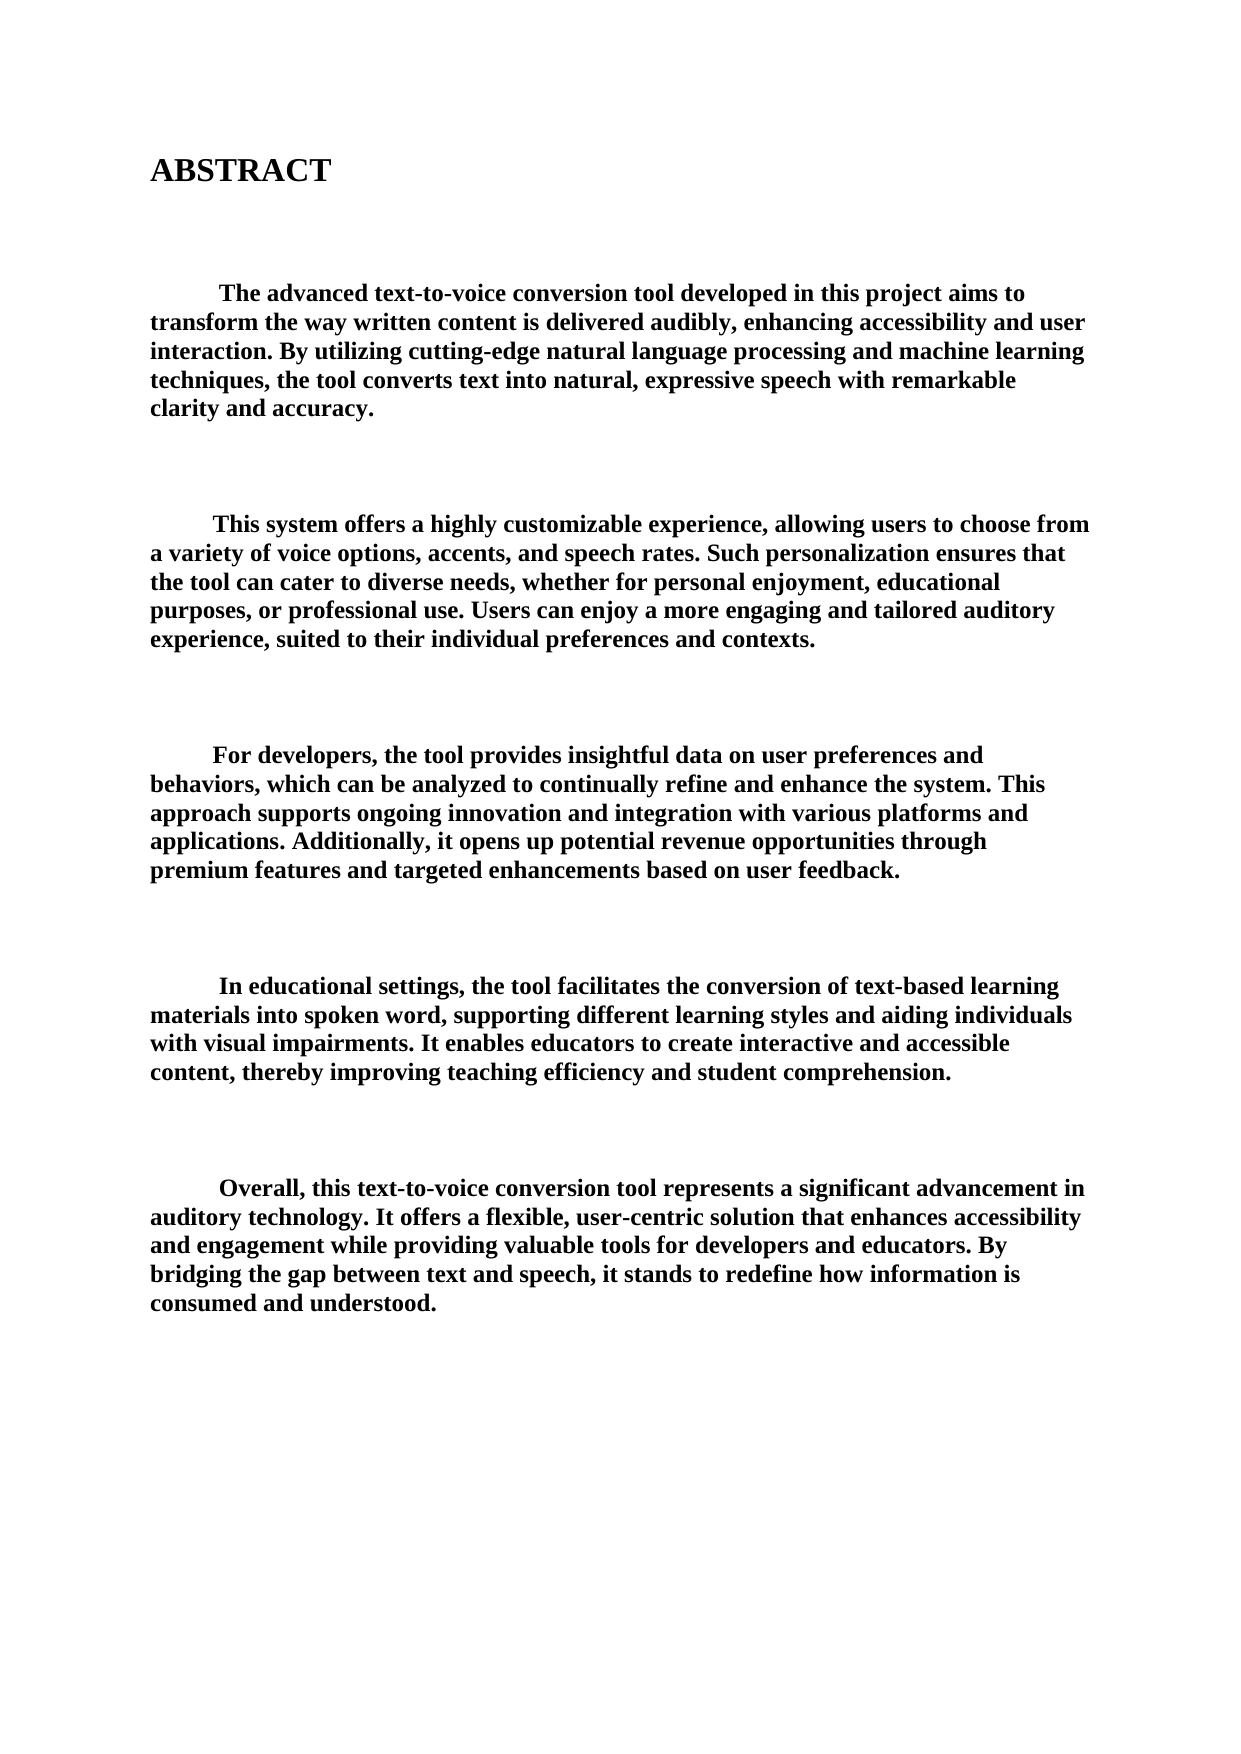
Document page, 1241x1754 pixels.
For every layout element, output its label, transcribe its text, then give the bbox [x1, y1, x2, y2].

text ABSTRACT [150, 150, 1090, 188]
text The advanced text-to-voice conversion tool developed in this project aims to transform the way written content is delivered audibly, enhancing accessibility and user interaction. By utilizing cutting-edge natural language processing and machine learning techniques, the tool converts text into natural, expressive speech with remarkable clarity and accuracy. [150, 278, 1090, 422]
text Overall, this text-to-voice conversion tool represents a significant advancement in auditory technology. It offers a flexible, user-centric solution that enhances accessibility and engagement while providing valuable tools for developers and educators. By bridging the gap between text and speech, it stands to redefine how information is consumed and understood. [150, 1173, 1090, 1317]
text In educational settings, the tool facilitates the conversion of text-based learning materials into spoken word, supporting different learning styles and aiding individuals with visual impairments. It enables educators to create interactive and accessible content, thereby improving teaching efficiency and student comprehension. [150, 971, 1090, 1086]
text For developers, the tool provides insightful data on user preferences and behaviors, which can be analyzed to continually refine and enhance the system. This approach supports ongoing innovation and integration with various platforms and applications. Additionally, it opens up potential revenue opportunities through premium features and targeted enhancements based on user feedback. [150, 740, 1090, 884]
text This system offers a highly customizable experience, allowing users to choose from a variety of voice options, accents, and speech rates. Such personalization ensures that the tool can cater to diverse needs, whether for personal enjoyment, educational purposes, or professional use. Users can enjoy a more engaging and tailored auditory experience, suited to their individual preferences and contexts. [150, 509, 1090, 653]
